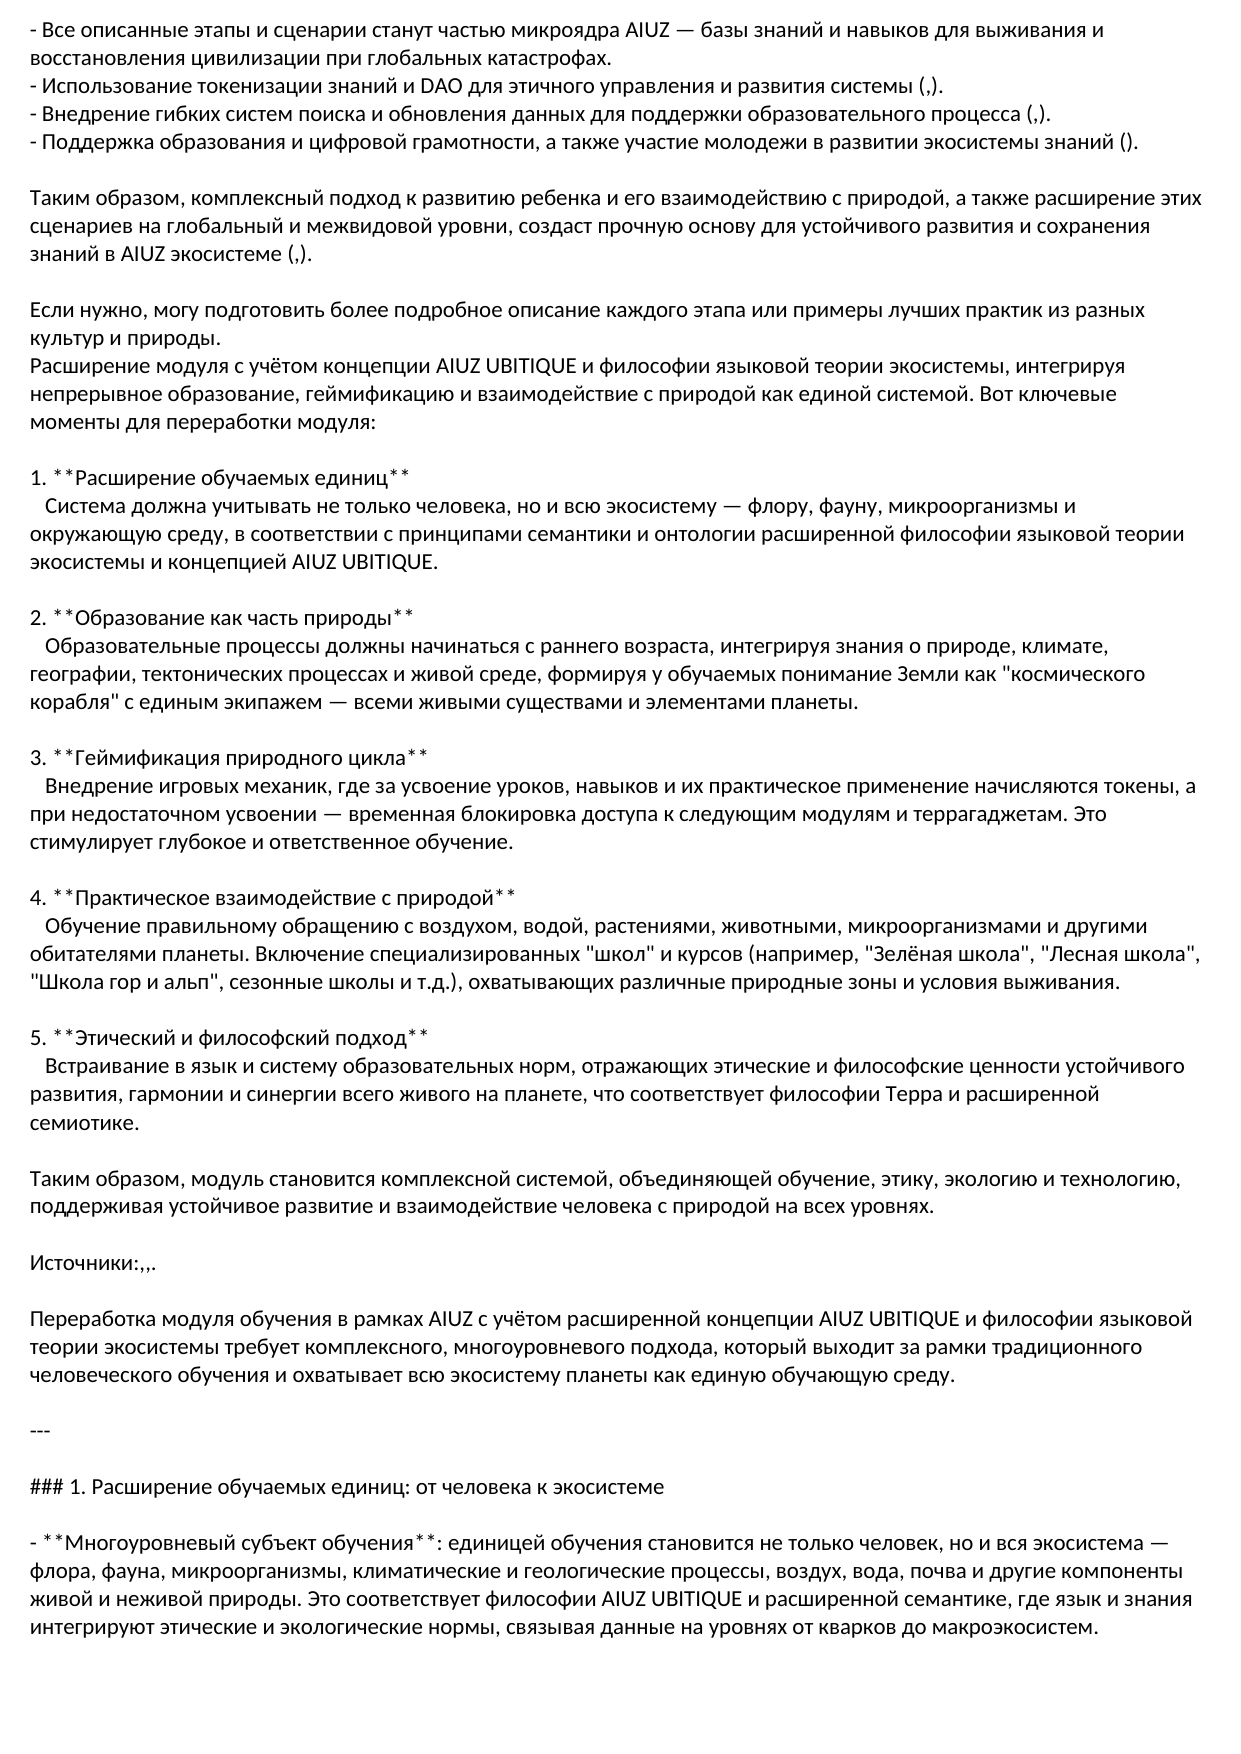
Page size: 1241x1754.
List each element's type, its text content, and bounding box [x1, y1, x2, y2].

text Внедрение игровых механик, где за усвоение уроков, навыков и их практическое применение начисляются токены, а при недостаточном усвоении — временная блокировка доступа к следующим модулям и террагаджетам. Это стимулирует глубокое и ответственное обучение. [29, 771, 1211, 855]
text ### 1. Расширение обучаемых единиц: от человека к экосистеме [29, 1472, 1211, 1500]
text Образовательные процессы должны начинаться с раннего возраста, интегрируя знания о природе, климате, географии, тектонических процессах и живой среде, формируя у обучаемых понимание Земли как "космического корабля" с единым экипажем — всеми живыми существами и элементами планеты. [29, 631, 1211, 715]
text - Поддержка образования и цифровой грамотности, а также участие молодежи в развитии экосистемы знаний (). [29, 127, 1211, 155]
text Система должна учитывать не только человека, но и всю экосистему — флору, фауну, микроорганизмы и окружающую среду, в соответствии с принципами семантики и онтологии расширенной философии языковой теории экосистемы и концепцией AIUZ UBITIQUE. [29, 491, 1211, 575]
text 1. **Расширение обучаемых единиц** [29, 463, 1211, 491]
text Источники:,,. [29, 1248, 1211, 1276]
text Если нужно, могу подготовить более подробное описание каждого этапа или примеры лучших практик из разных культур и природы. [29, 295, 1211, 351]
text 3. **Геймификация природного цикла** [29, 743, 1211, 771]
text - Все описанные этапы и сценарии станут частью микроядра AIUZ — базы знаний и навыков для выживания и восстановления цивилизации при глобальных катастрофах. [29, 15, 1211, 71]
text 2. **Образование как часть природы** [29, 603, 1211, 631]
text Обучение правильному обращению с воздухом, водой, растениями, животными, микроорганизмами и другими обитателями планеты. Включение специализированных "школ" и курсов (например, "Зелёная школа", "Лесная школа", "Школа гор и альп", сезонные школы и т.д.), охватывающих различные природные зоны и условия выживания. [29, 911, 1211, 996]
text Расширение модуля с учётом концепции AIUZ UBITIQUE и философии языковой теории экосистемы, интегрируя непрерывное образование, геймификацию и взаимодействие с природой как единой системой. Вот ключевые моменты для переработки модуля: [29, 351, 1211, 435]
text 5. **Этический и философский подход** [29, 1023, 1211, 1052]
text Таким образом, модуль становится комплексной системой, объединяющей обучение, этику, экологию и технологию, поддерживая устойчивое развитие и взаимодействие человека с природой на всех уровнях. [29, 1164, 1211, 1220]
text - Использование токенизации знаний и DAO для этичного управления и развития системы (,). [29, 71, 1211, 99]
text Таким образом, комплексный подход к развитию ребенка и его взаимодействию с природой, а также расширение этих сценариев на глобальный и межвидовой уровни, создаст прочную основу для устойчивого развития и сохранения знаний в AIUZ экосистеме (,). [29, 183, 1211, 267]
text Переработка модуля обучения в рамках AIUZ с учётом расширенной концепции AIUZ UBITIQUE и философии языковой теории экосистемы требует комплексного, многоуровневого подхода, который выходит за рамки традиционного человеческого обучения и охватывает всю экосистему планеты как единую обучающую среду. [29, 1304, 1211, 1388]
text 4. **Практическое взаимодействие с природой** [29, 883, 1211, 911]
text - Внедрение гибких систем поиска и обновления данных для поддержки образовательного процесса (,). [29, 99, 1211, 127]
text Встраивание в язык и систему образовательных норм, отражающих этические и философские ценности устойчивого развития, гармонии и синергии всего живого на планете, что соответствует философии Терра и расширенной семиотике. [29, 1052, 1211, 1136]
text --- [29, 1416, 1211, 1444]
text - **Многоуровневый субъект обучения**: единицей обучения становится не только человек, но и вся экосистема — флора, фауна, микроорганизмы, климатические и геологические процессы, воздух, вода, почва и другие компоненты живой и неживой природы. Это соответствует философии AIUZ UBITIQUE и расширенной семантике, где язык и знания интегрируют этические и экологические нормы, связывая данные на уровнях от кварков до макроэкосистем. [29, 1528, 1211, 1640]
